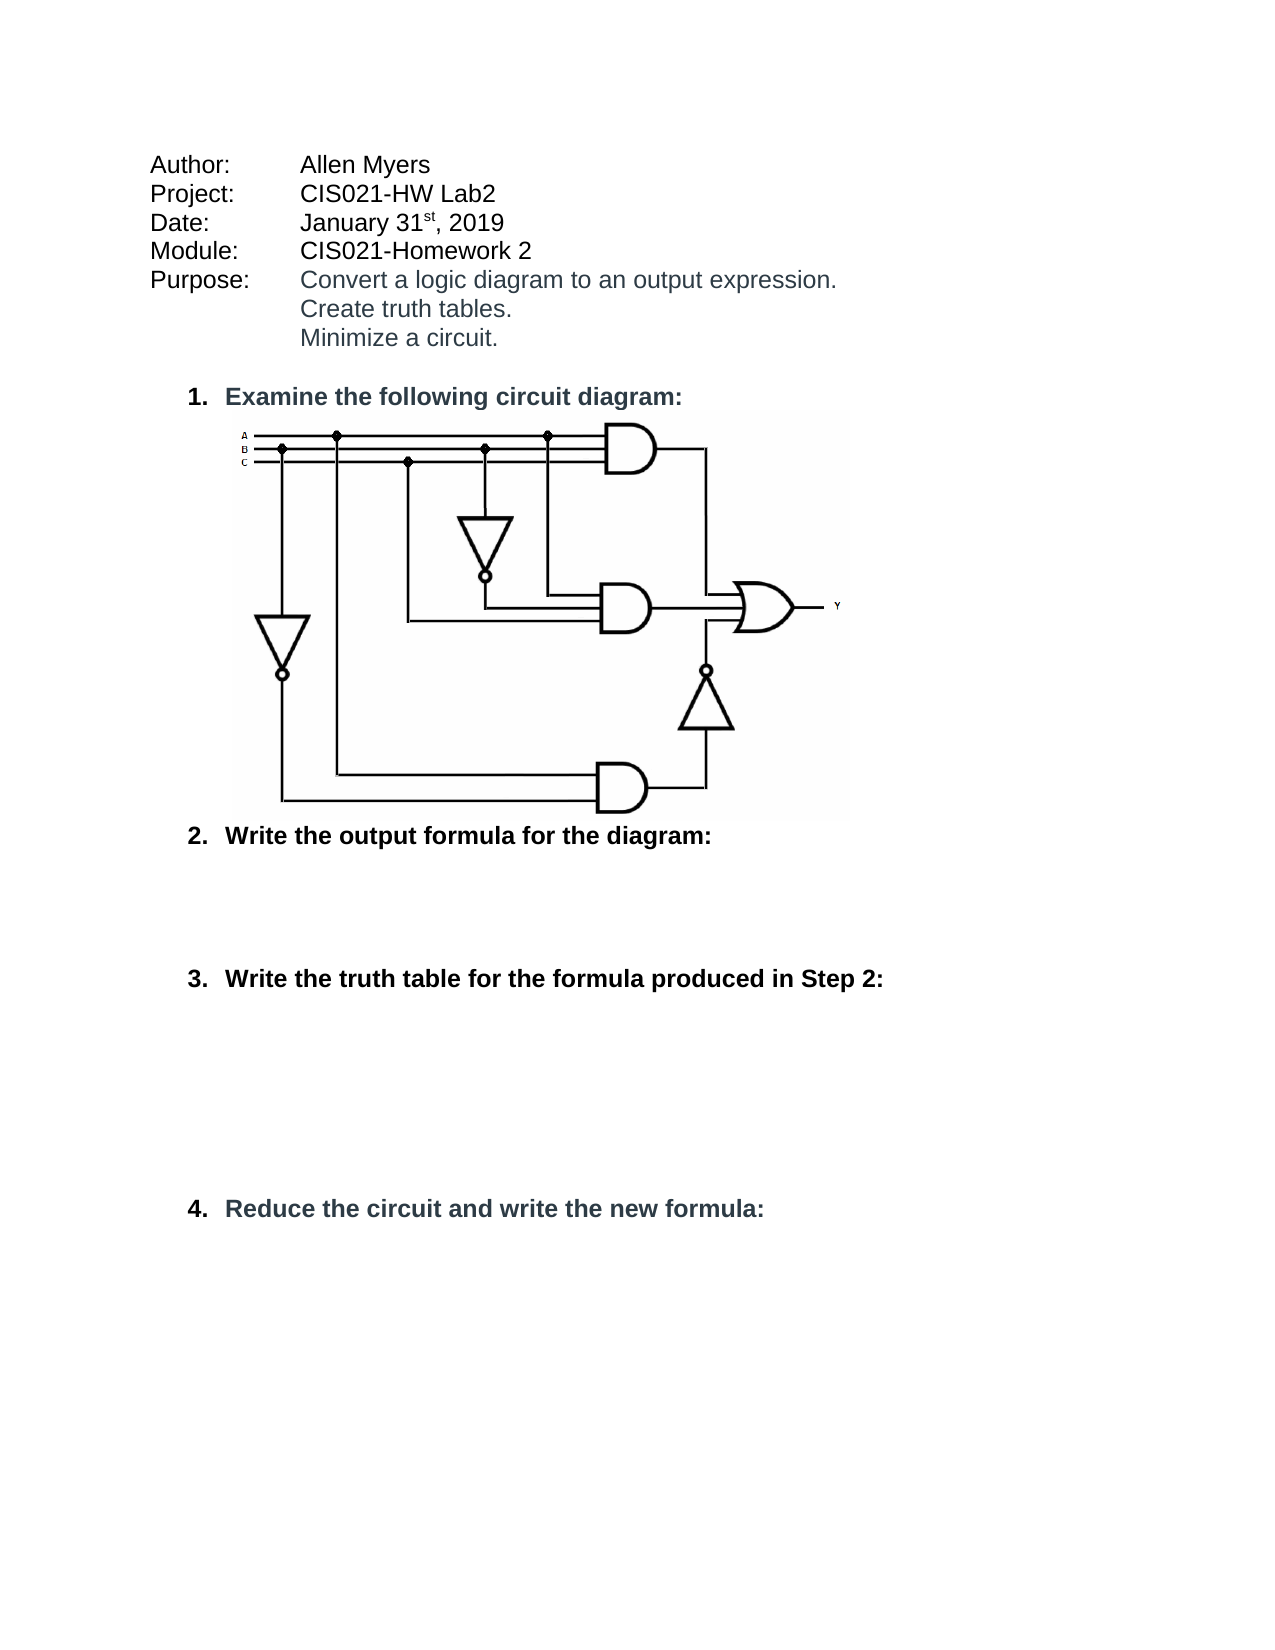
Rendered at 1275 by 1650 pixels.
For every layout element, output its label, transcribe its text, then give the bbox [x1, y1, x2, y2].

list Reduce the circuit and write the new formula: [187, 1194, 1125, 1223]
text Purpose: Convert a logic diagram to an output expression. Create truth tables. Minimize a circuit. [150, 265, 1125, 351]
list Examine the following circuit diagram: [187, 382, 1125, 411]
text Author: Allen Myers [150, 150, 1125, 179]
text Date: January 31st, 2019 [150, 207, 1125, 236]
list Write the output formula for the diagram: [187, 821, 1125, 849]
text Module: CIS021-Homework 2 [150, 236, 1125, 265]
text Project: CIS021-HW Lab2 [150, 179, 1125, 207]
list Write the truth table for the formula produced in Step 2: [187, 964, 1125, 993]
picture [232, 410, 850, 821]
